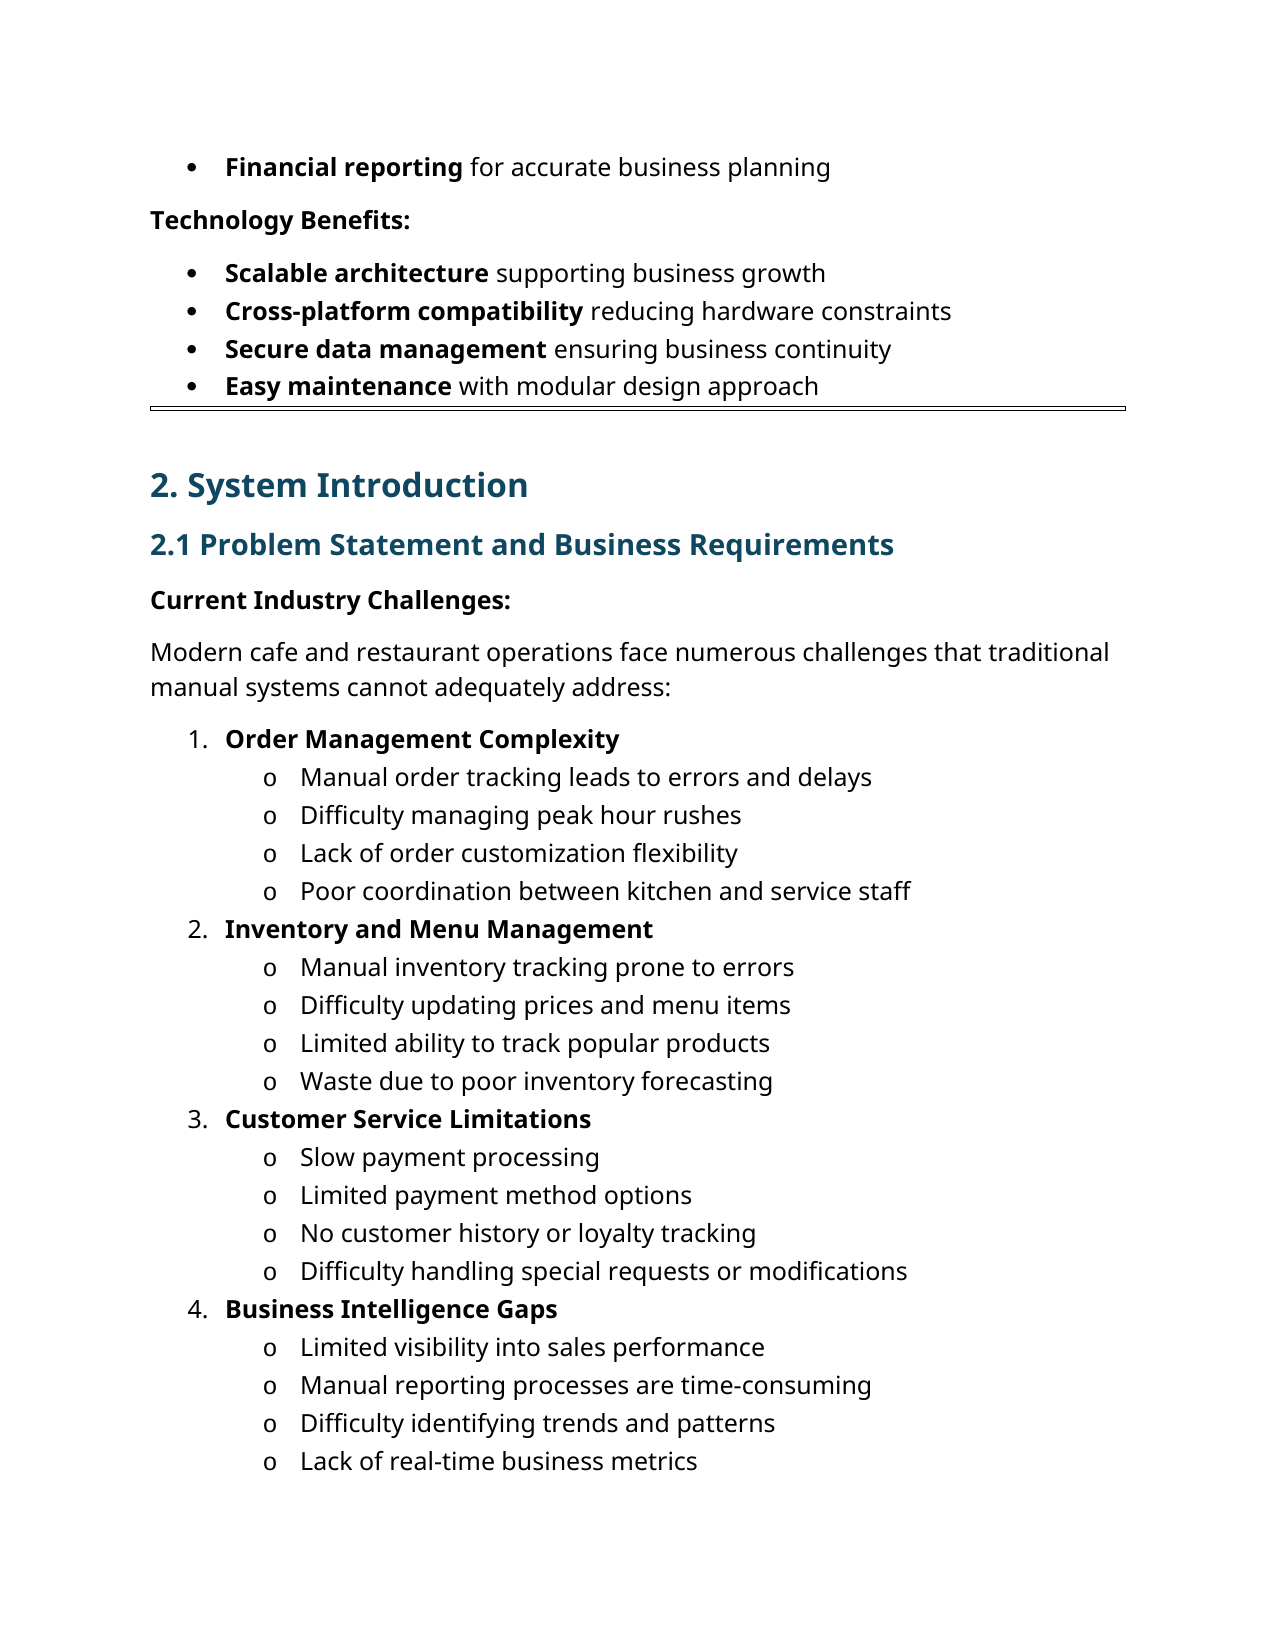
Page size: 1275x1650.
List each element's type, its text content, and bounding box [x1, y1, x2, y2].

list Manual inventory tracking prone to errors [262, 950, 1125, 984]
subtitle 2.1 Problem Statement and Business Requirements [150, 524, 1125, 563]
subtitle 2. System Introduction [150, 462, 1125, 507]
list Limited visibility into sales performance [262, 1329, 1125, 1364]
list Scalable architecture supporting business growth [187, 256, 1125, 290]
list Order Management Complexity [187, 722, 1125, 756]
list Lack of order customization flexibility [262, 836, 1125, 870]
list Lack of real-time business metrics [262, 1443, 1125, 1478]
list Difficulty identifying trends and patterns [262, 1406, 1125, 1440]
text Modern cafe and restaurant operations face numerous challenges that traditional manual systems cannot adequately address: [150, 635, 1125, 703]
list Manual order tracking leads to errors and delays [262, 760, 1125, 794]
list Financial reporting for accurate business planning [187, 150, 1125, 184]
list Secure data management ensuring business continuity [187, 331, 1125, 365]
list Difficulty managing peak hour rushes [262, 798, 1125, 832]
list No customer history or loyalty tracking [262, 1216, 1125, 1250]
list Slow payment processing [262, 1139, 1125, 1174]
list Limited payment method options [262, 1178, 1125, 1212]
text Current Industry Challenges: [150, 582, 1125, 616]
list Inventory and Menu Management [187, 912, 1125, 946]
list Customer Service Limitations [187, 1102, 1125, 1136]
list Waste due to poor inventory forecasting [262, 1064, 1125, 1098]
list Manual reporting processes are time-consuming [262, 1367, 1125, 1402]
list Business Intelligence Gaps [187, 1292, 1125, 1326]
text Technology Benefits: [150, 203, 1125, 237]
list Poor coordination between kitchen and service staff [262, 874, 1125, 908]
list Difficulty updating prices and menu items [262, 988, 1125, 1022]
list Cross-platform compatibility reducing hardware constraints [187, 293, 1125, 327]
list Limited ability to track popular products [262, 1026, 1125, 1060]
list Easy maintenance with modular design approach [187, 369, 1125, 403]
list Difficulty handling special requests or modifications [262, 1254, 1125, 1288]
